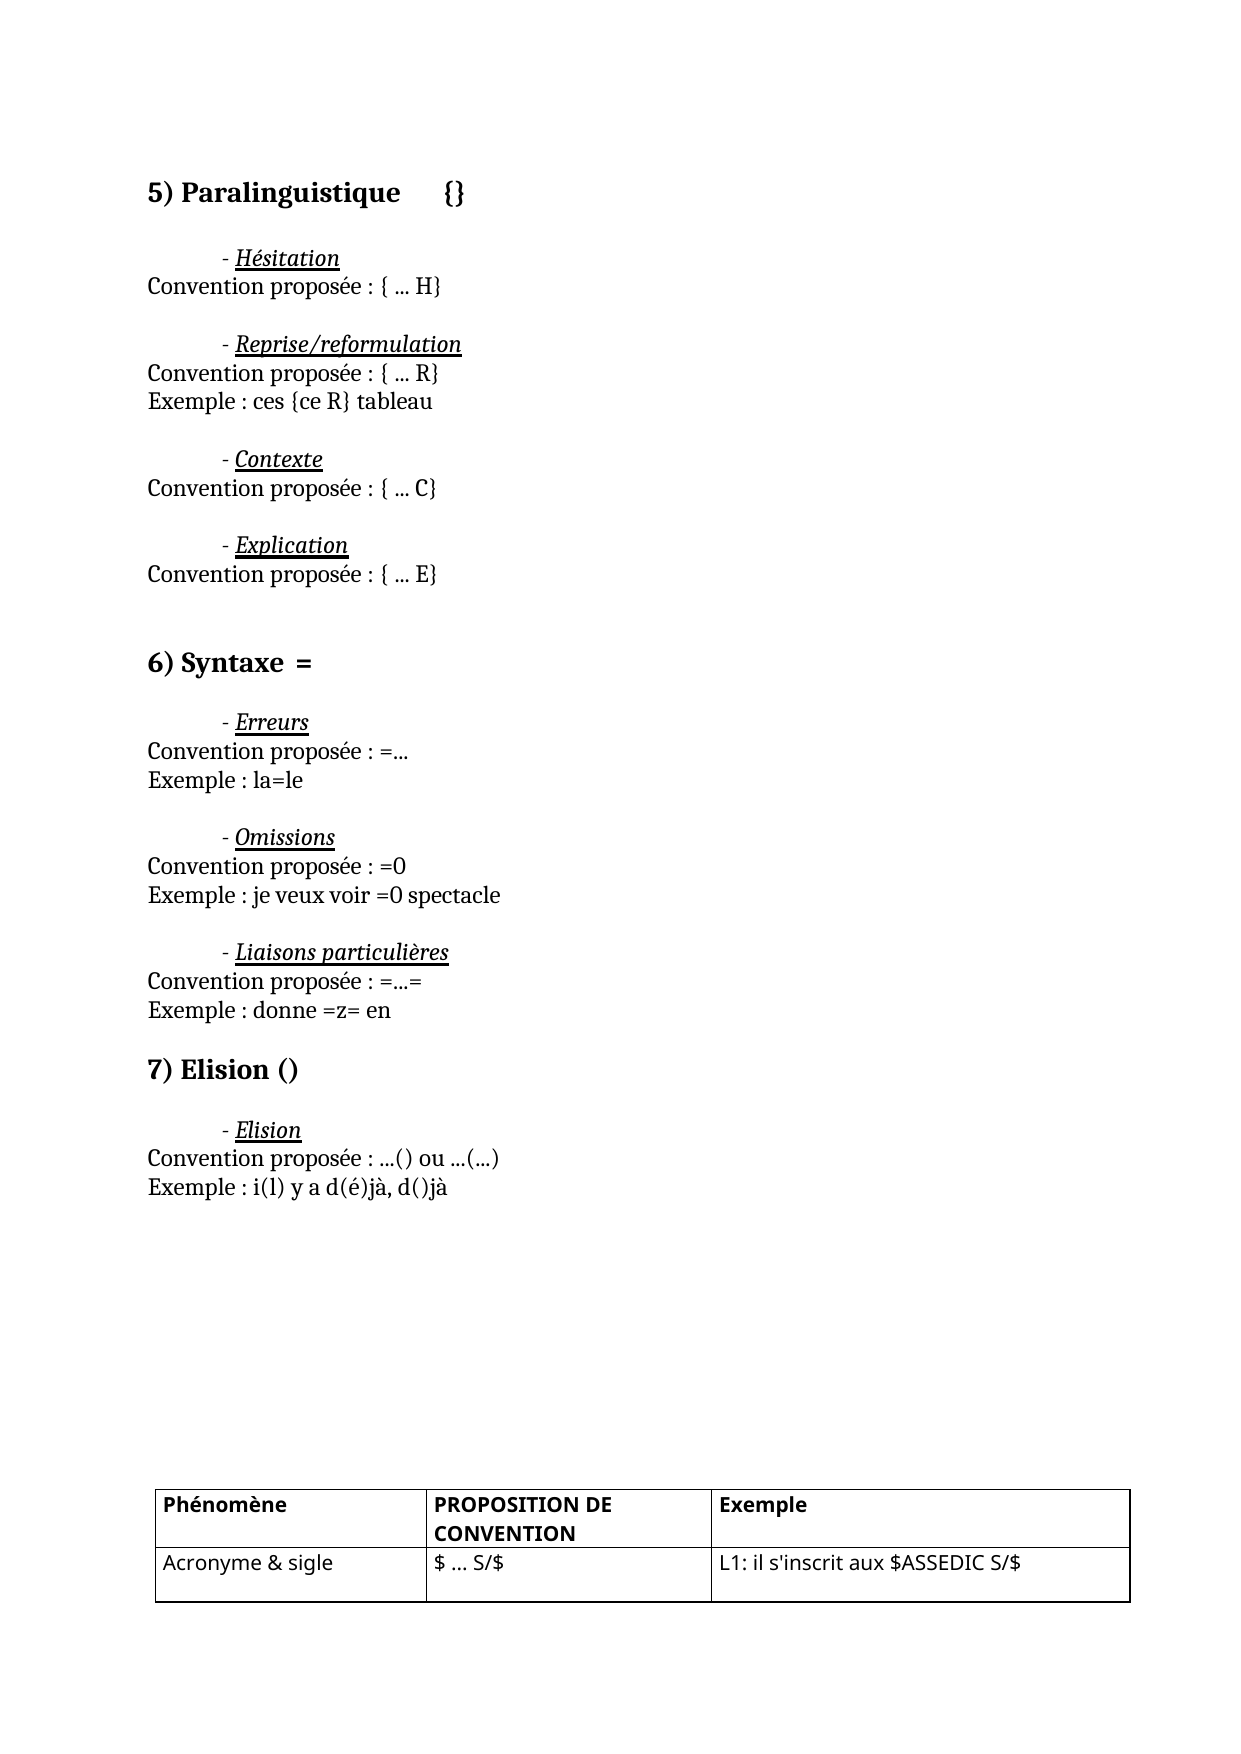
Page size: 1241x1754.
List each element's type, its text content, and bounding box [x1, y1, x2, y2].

table_cell $ ... S/$ [427, 1548, 711, 1601]
text - Explication [148, 531, 1093, 560]
text Exemple : donne =z= en [148, 996, 1093, 1024]
text - Contexte [148, 445, 1093, 473]
table_header PROPOSITION DE CONVENTION [427, 1490, 711, 1547]
text - Hésitation [148, 243, 1093, 272]
table_header Exemple [712, 1490, 1129, 1547]
text Convention proposée : ...() ou ...(...) [148, 1144, 1093, 1173]
text Exemple : i(l) y a d(é)jà, d()jà [148, 1173, 1093, 1202]
text Exemple : la=le [148, 766, 1093, 794]
text - Erreurs [148, 708, 1093, 737]
text Convention proposée : { ... E} [148, 560, 1093, 588]
text Convention proposée : =... [148, 737, 1093, 766]
text - Elision [148, 1116, 1093, 1144]
text 6) Syntaxe = [148, 646, 1093, 679]
text Exemple : je veux voir =0 spectacle [148, 881, 1093, 909]
text - Omissions [148, 823, 1093, 852]
text Convention proposée : { ... C} [148, 473, 1093, 502]
text - Reprise/reformulation [148, 330, 1093, 358]
table_cell Acronyme & sigle [156, 1548, 426, 1601]
text 7) Elision () [148, 1053, 1093, 1087]
text Convention proposée : { ... R} [148, 358, 1093, 387]
text 5) Paralinguistique {} [148, 176, 1093, 210]
text Convention proposée : { ... H} [148, 272, 1093, 301]
text Convention proposée : =...= [148, 967, 1093, 996]
text - Liaisons particulières [148, 938, 1093, 967]
table_cell L1: il s'inscrit aux $ASSEDIC S/$ [712, 1548, 1129, 1601]
text Exemple : ces {ce R} tableau [148, 387, 1093, 416]
text Convention proposée : =0 [148, 852, 1093, 881]
table_header Phénomène [156, 1490, 426, 1547]
